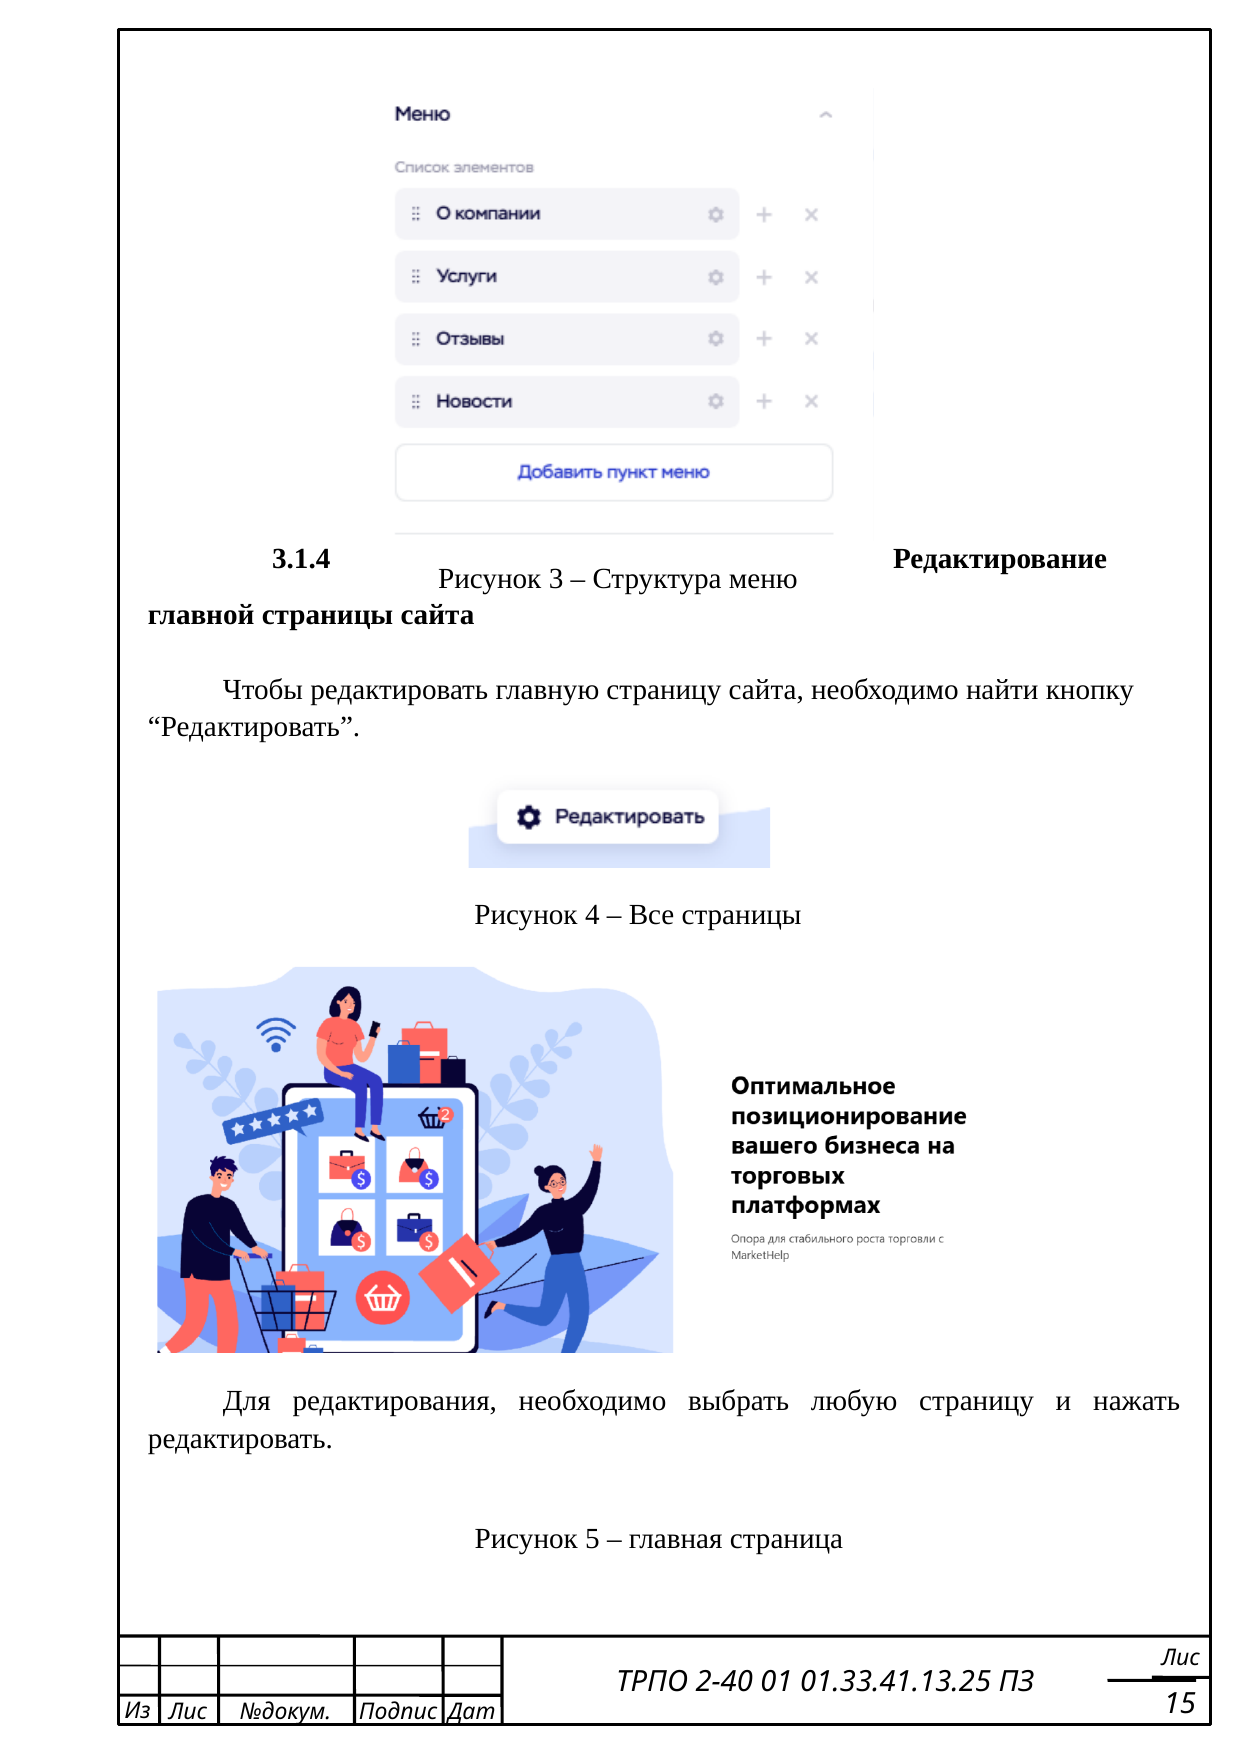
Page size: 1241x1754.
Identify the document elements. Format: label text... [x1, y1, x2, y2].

text Чтобы редактировать главную страницу сайта, необходимо найти кнопку [148, 669, 1181, 707]
picture [467, 757, 771, 868]
picture [364, 88, 875, 538]
text “Редактировать”. [148, 707, 1181, 744]
list Редактирование главной страницы сайта [148, 539, 1181, 632]
picture [155, 952, 1186, 1353]
